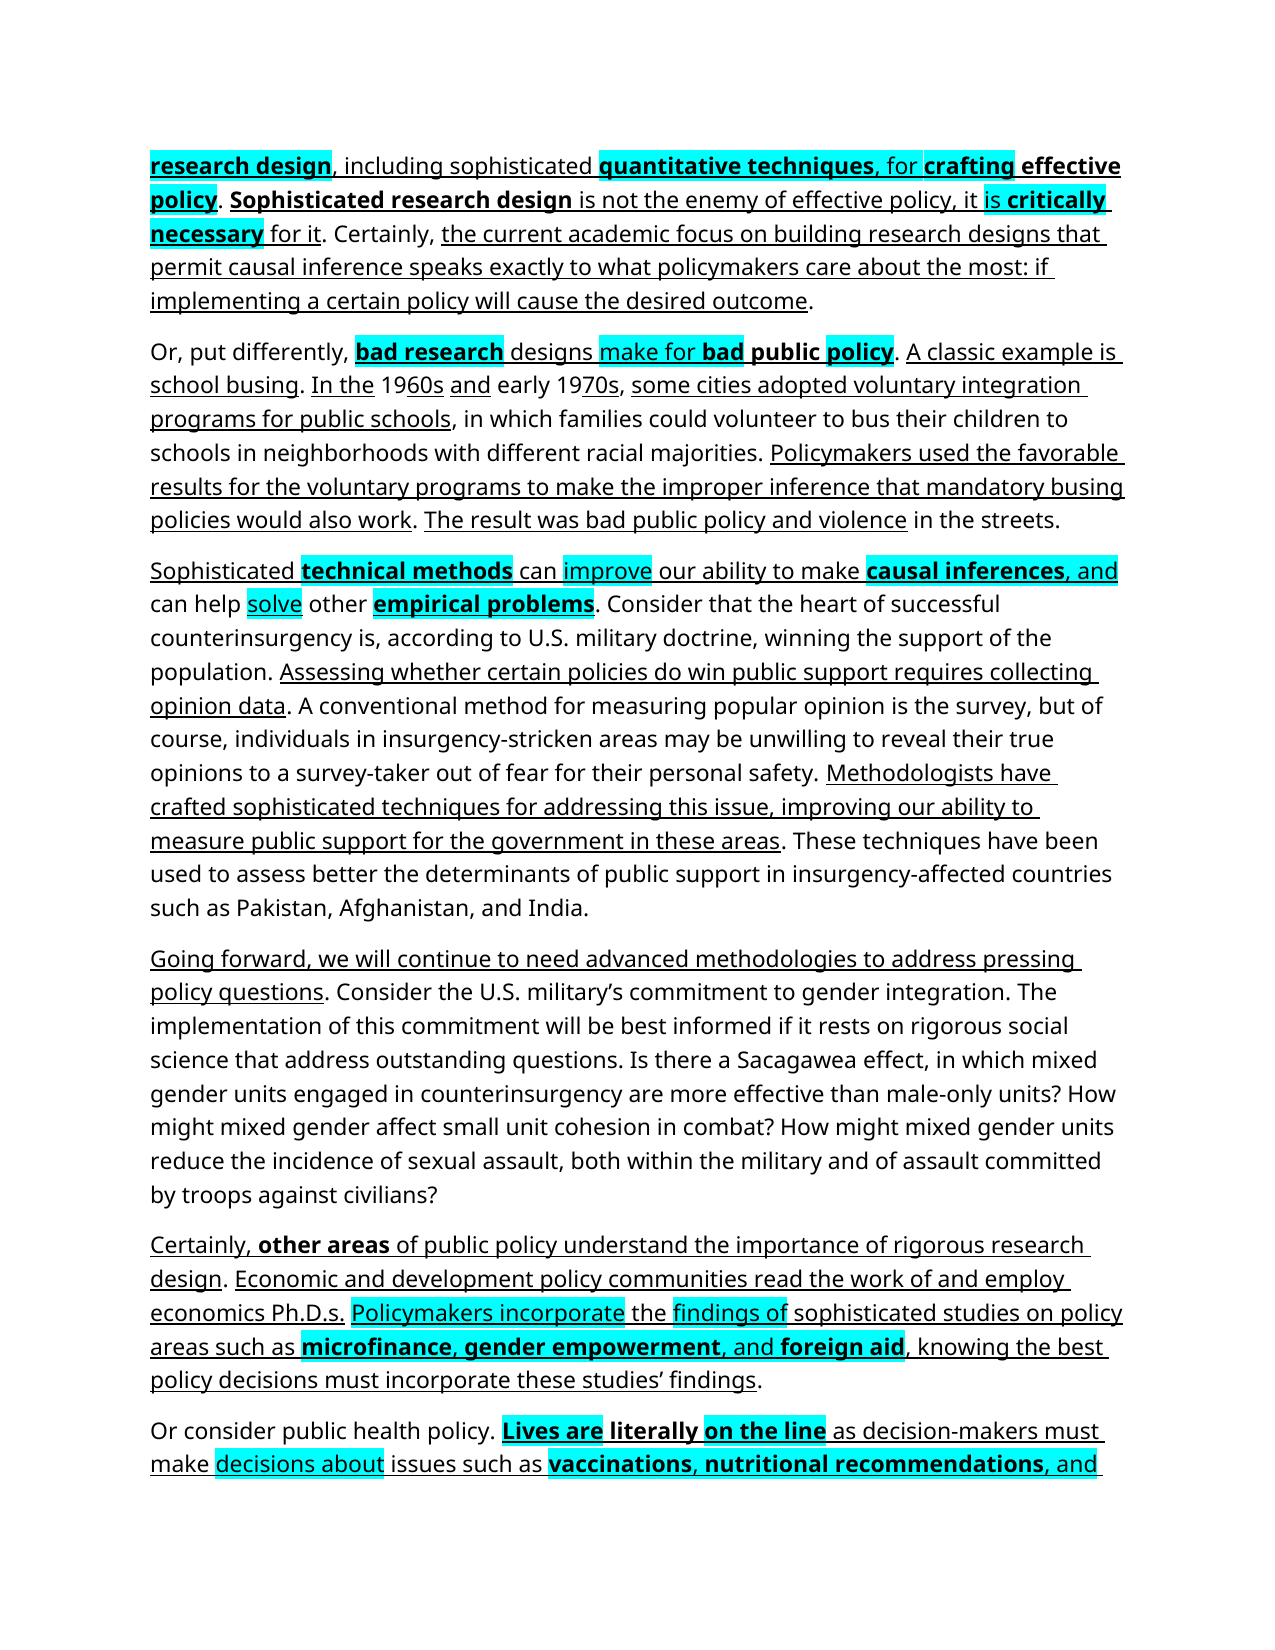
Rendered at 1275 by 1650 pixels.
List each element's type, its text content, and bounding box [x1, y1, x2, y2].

text Going forward, we will continue to need advanced methodologies to address pressing policy questions. Consider the U.S. military’s commitment to gender integration. The implementation of this commitment will be best informed if it rests on rigorous social science that address outstanding questions. Is there a Sacagawea effect, in which mixed gender units engaged in counterinsurgency are more effective than male-only units? How might mixed gender affect small unit cohesion in combat? How might mixed gender units reduce the incidence of sexual assault, both within the military and of assault committed by troops against civilians? [150, 942, 1125, 1210]
text Sophisticated technical methods can improve our ability to make causal inferences, and can help solve other empirical problems. Consider that the heart of successful counterinsurgency is, according to U.S. military doctrine, winning the support of the population. Assessing whether certain policies do win public support requires collecting opinion data. A conventional method for measuring popular opinion is the survey, but of course, individuals in insurgency-stricken areas may be unwilling to reveal their true opinions to a survey-taker out of fear for their personal safety. Methodologists have crafted sophisticated techniques for addressing this issue, improving our ability to measure public support for the government in these areas. These techniques have been used to assess better the determinants of public support in insurgency-affected countries such as Pakistan, Afghanistan, and India. [150, 554, 1125, 923]
text Certainly, other areas of public policy understand the importance of rigorous research design. Economic and development policy communities read the work of and employ economics Ph.D.s. Policymakers incorporate the findings of sophisticated studies on policy areas such as microfinance, gender empowerment, and foreign aid, knowing the best policy decisions must incorporate these studies’ findings. [150, 1229, 1125, 1395]
text Or, put differently, bad research designs make for bad public policy. A classic example is school busing. In the 1960s and early 1970s, some cities adopted voluntary integration programs for public schools, in which families could volunteer to bus their children to schools in neighborhoods with different racial majorities. Policymakers used the favorable results for the voluntary programs to make the improper inference that mandatory busing policies would also work. The result was bad public policy and violence in the streets. [150, 499, 1125, 535]
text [150, 150, 1125, 316]
text Or, put differently, bad research designs make for bad public policy. A classic example is school busing. In the 1960s and early 1970s, some cities adopted voluntary integration programs for public schools, in which families could volunteer to bus their children to schools in neighborhoods with different racial majorities. Policymakers used the favorable results for the voluntary programs to make the improper inference that mandatory busing policies would also work. The result was bad public policy and violence in the streets. [150, 335, 1125, 497]
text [150, 1414, 1125, 1479]
